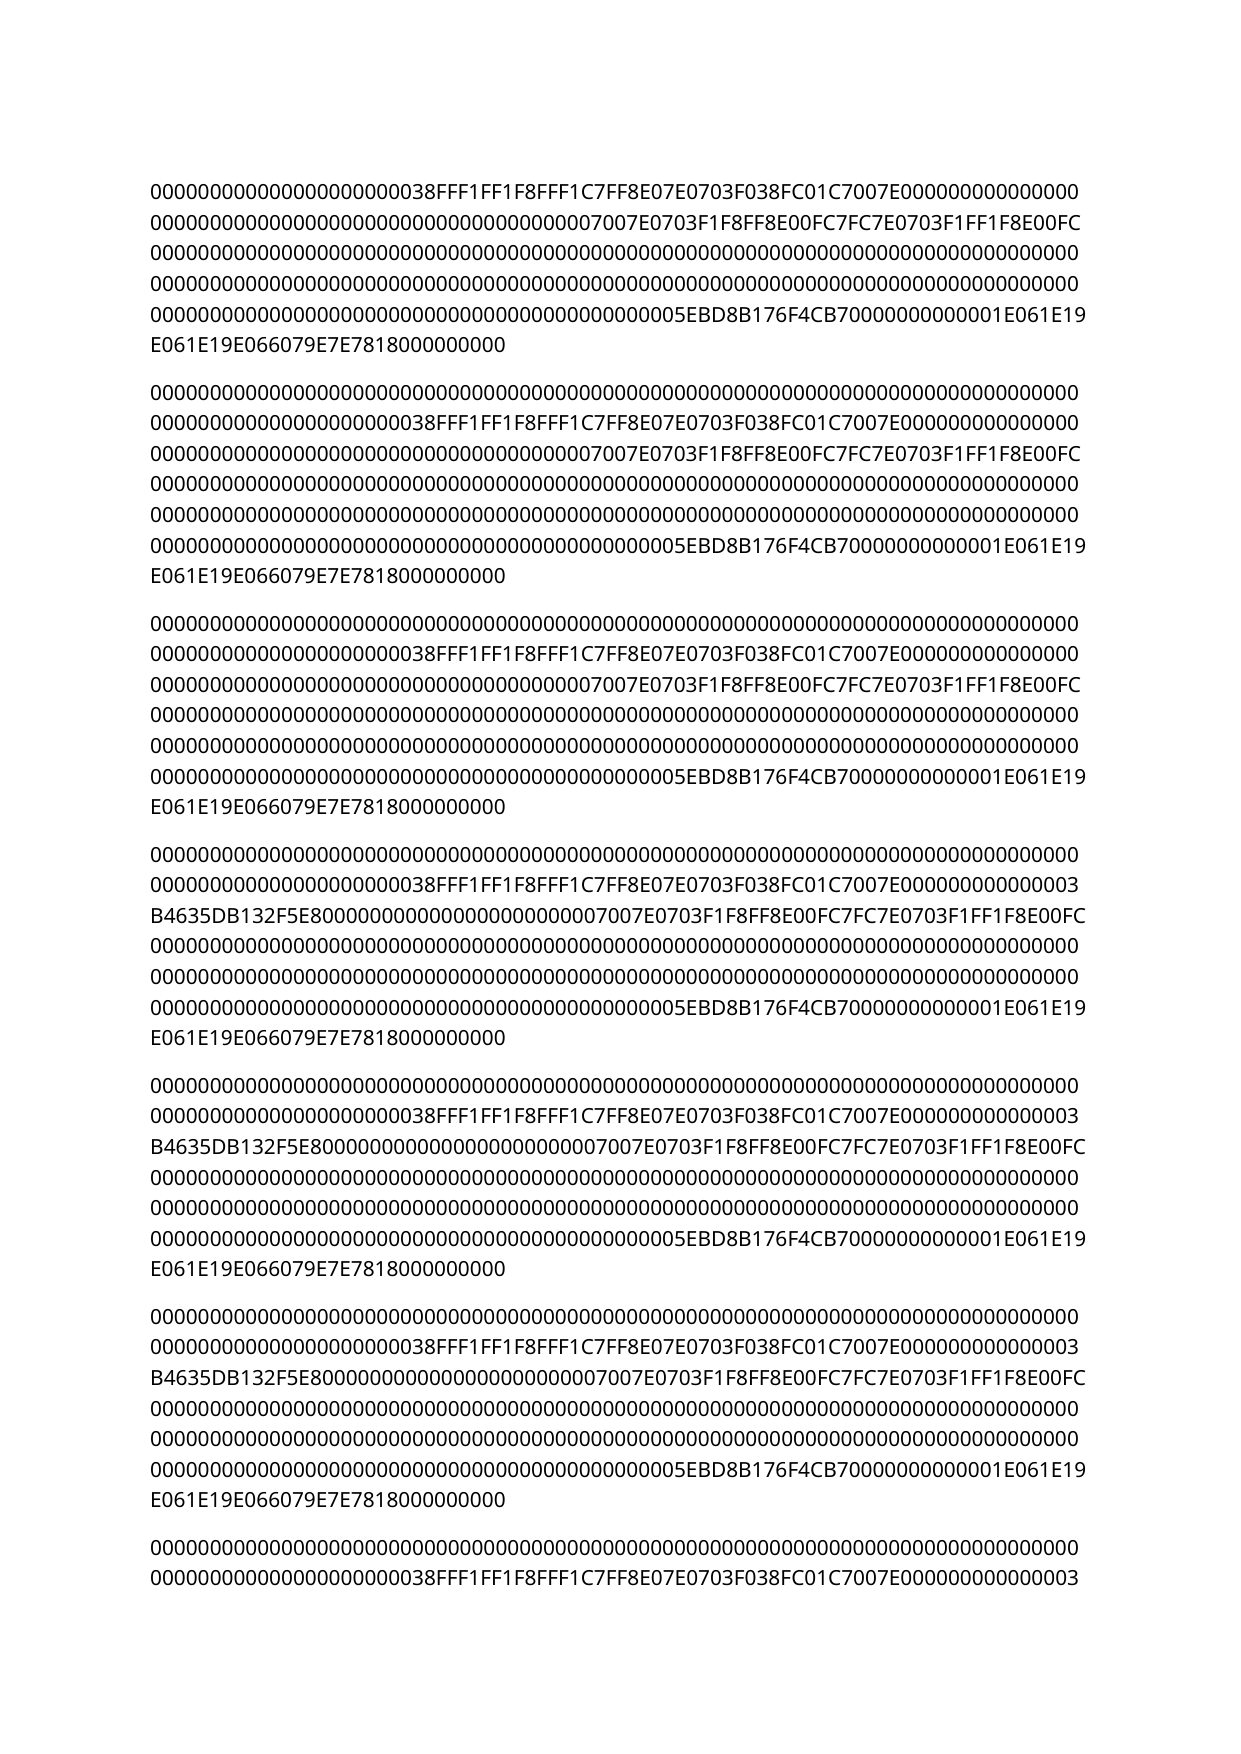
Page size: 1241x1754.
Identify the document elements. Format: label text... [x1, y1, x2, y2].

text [150, 177, 1090, 359]
text 000000000000000000000000000000000000000000000000000000000000000000000000000000000000000000000000000038FFF1FF1F8FFF1C7FF8E07E0703F038FC01C7007E000000000000003B4635DB132F5E8000000000000000000000007007E0703F1F8FF8E00FC7FC7E0703F1FF1F8E00FC000000000000000000000000000000000000000000000000000000000000000000000000000000000000000000000000000000000000000000000000000000000000000000000000000000000000000000000000000000000000000000000000000000005EBD8B176F4CB70000000000001E061E19E061E19E066079E7E7818000000000 [150, 840, 1090, 1052]
text 000000000000000000000000000000000000000000000000000000000000000000000000000000000000000000000000000038FFF1FF1F8FFF1C7FF8E07E0703F038FC01C7007E000000000000003B4635DB132F5E8000000000000000000000007007E0703F1F8FF8E00FC7FC7E0703F1FF1F8E00FC000000000000000000000000000000000000000000000000000000000000000000000000000000000000000000000000000000000000000000000000000000000000000000000000000000000000000000000000000000000000000000000000000000005EBD8B176F4CB70000000000001E061E19E061E19E066079E7E7818000000000 [150, 1071, 1090, 1283]
text 000000000000000000000000000000000000000000000000000000000000000000000000000000000000000000000000000038FFF1FF1F8FFF1C7FF8E07E0703F038FC01C7007E000000000000003B4635DB132F5E8000000000000000000000007007E0703F1F8FF8E00FC7FC7E0703F1FF1F8E00FC000000000000000000000000000000000000000000000000000000000000000000000000000000000000000000000000000000000000000000000000000000000000000000000000000000000000000000000000000000000000000000000000000000005EBD8B176F4CB70000000000001E061E19E061E19E066079E7E7818000000000 [150, 1302, 1090, 1514]
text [150, 1533, 1090, 1592]
